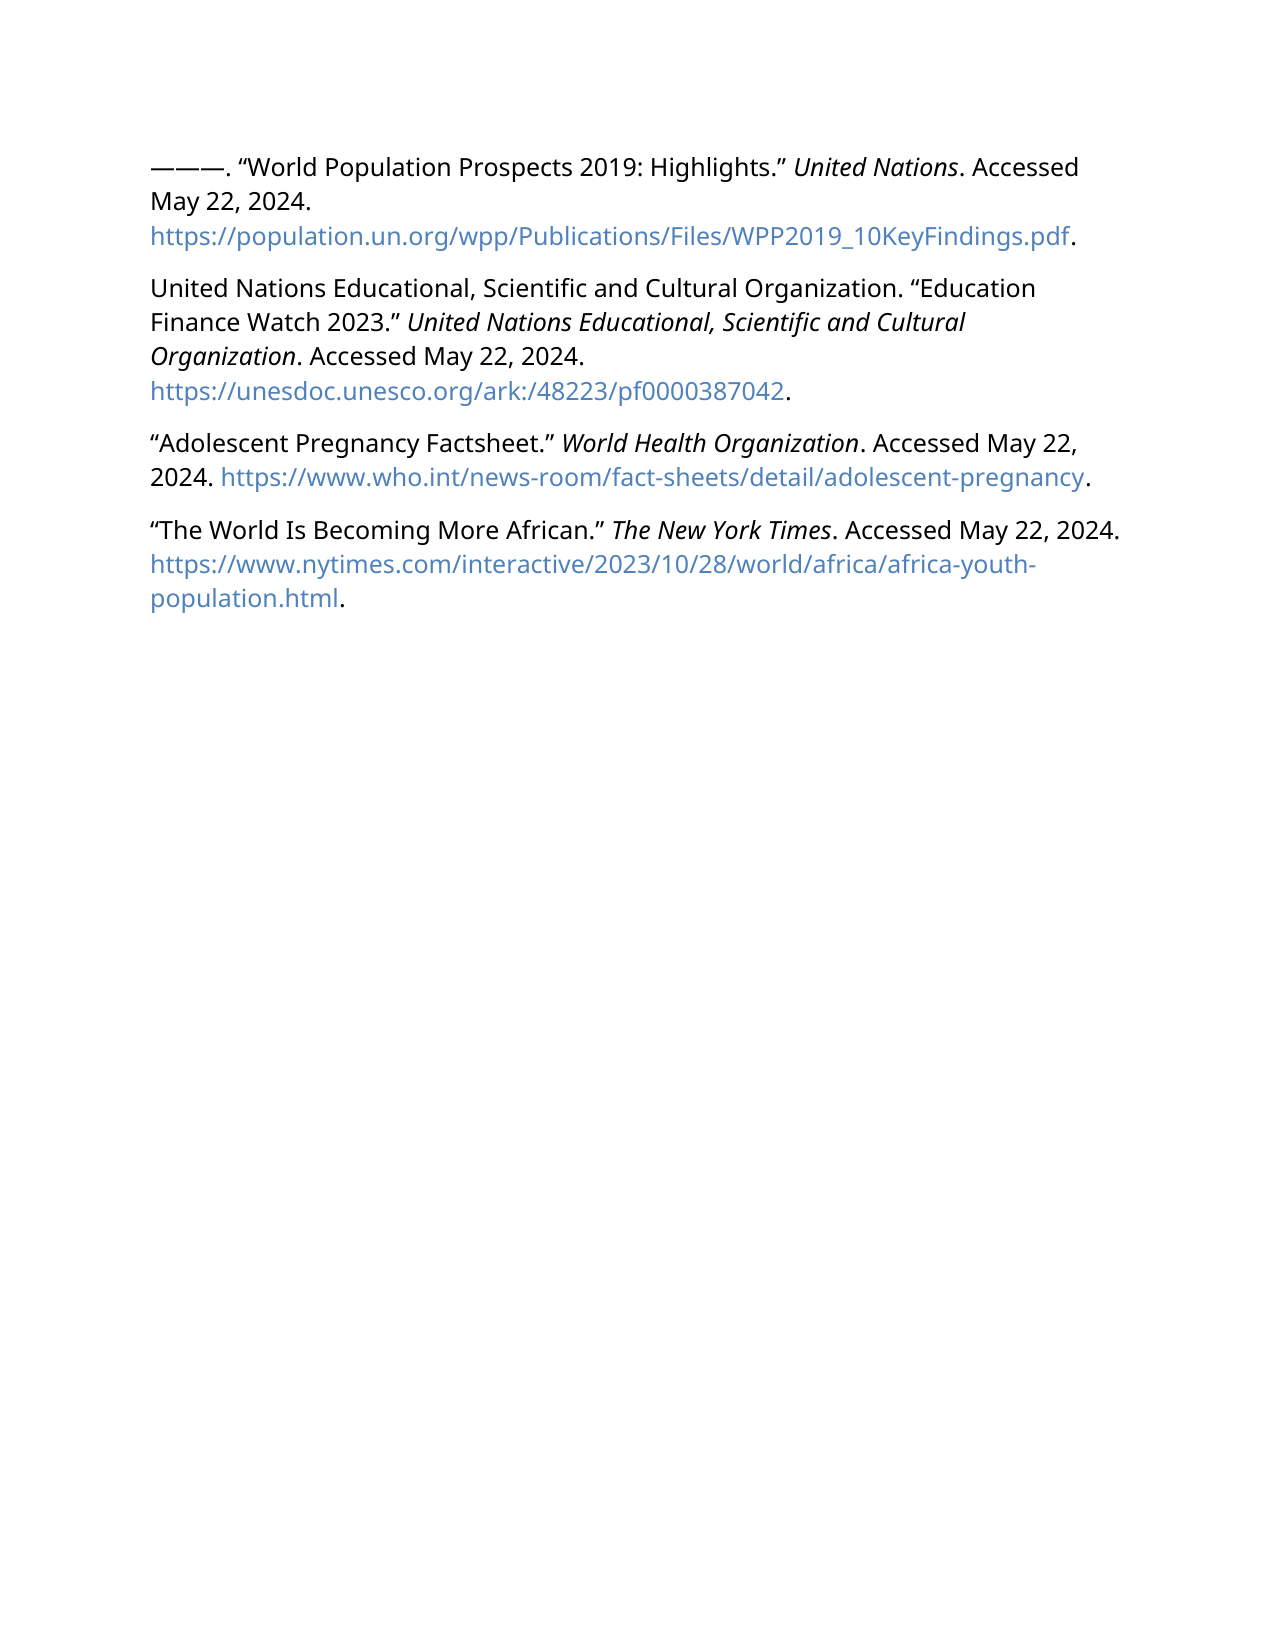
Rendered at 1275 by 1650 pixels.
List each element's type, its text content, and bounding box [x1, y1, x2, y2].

text ———. “World Population Prospects 2019: Highlights.” United Nations. Accessed May 22, 2024. https://population.un.org/wpp/Publications/Files/WPP2019_10KeyFindings.pdf. [150, 150, 1125, 252]
text “The World Is Becoming More African.” The New York Times. Accessed May 22, 2024. https://www.nytimes.com/interactive/2023/10/28/world/africa/africa-youth-population.html. [150, 513, 1125, 615]
text United Nations Educational, Scientific and Cultural Organization. “Education Finance Watch 2023.” United Nations Educational, Scientific and Cultural Organization. Accessed May 22, 2024. https://unesdoc.unesco.org/ark:/48223/pf0000387042. [150, 271, 1125, 407]
text “Adolescent Pregnancy Factsheet.” World Health Organization. Accessed May 22, 2024. https://www.who.int/news-room/fact-sheets/detail/adolescent-pregnancy. [150, 426, 1125, 494]
